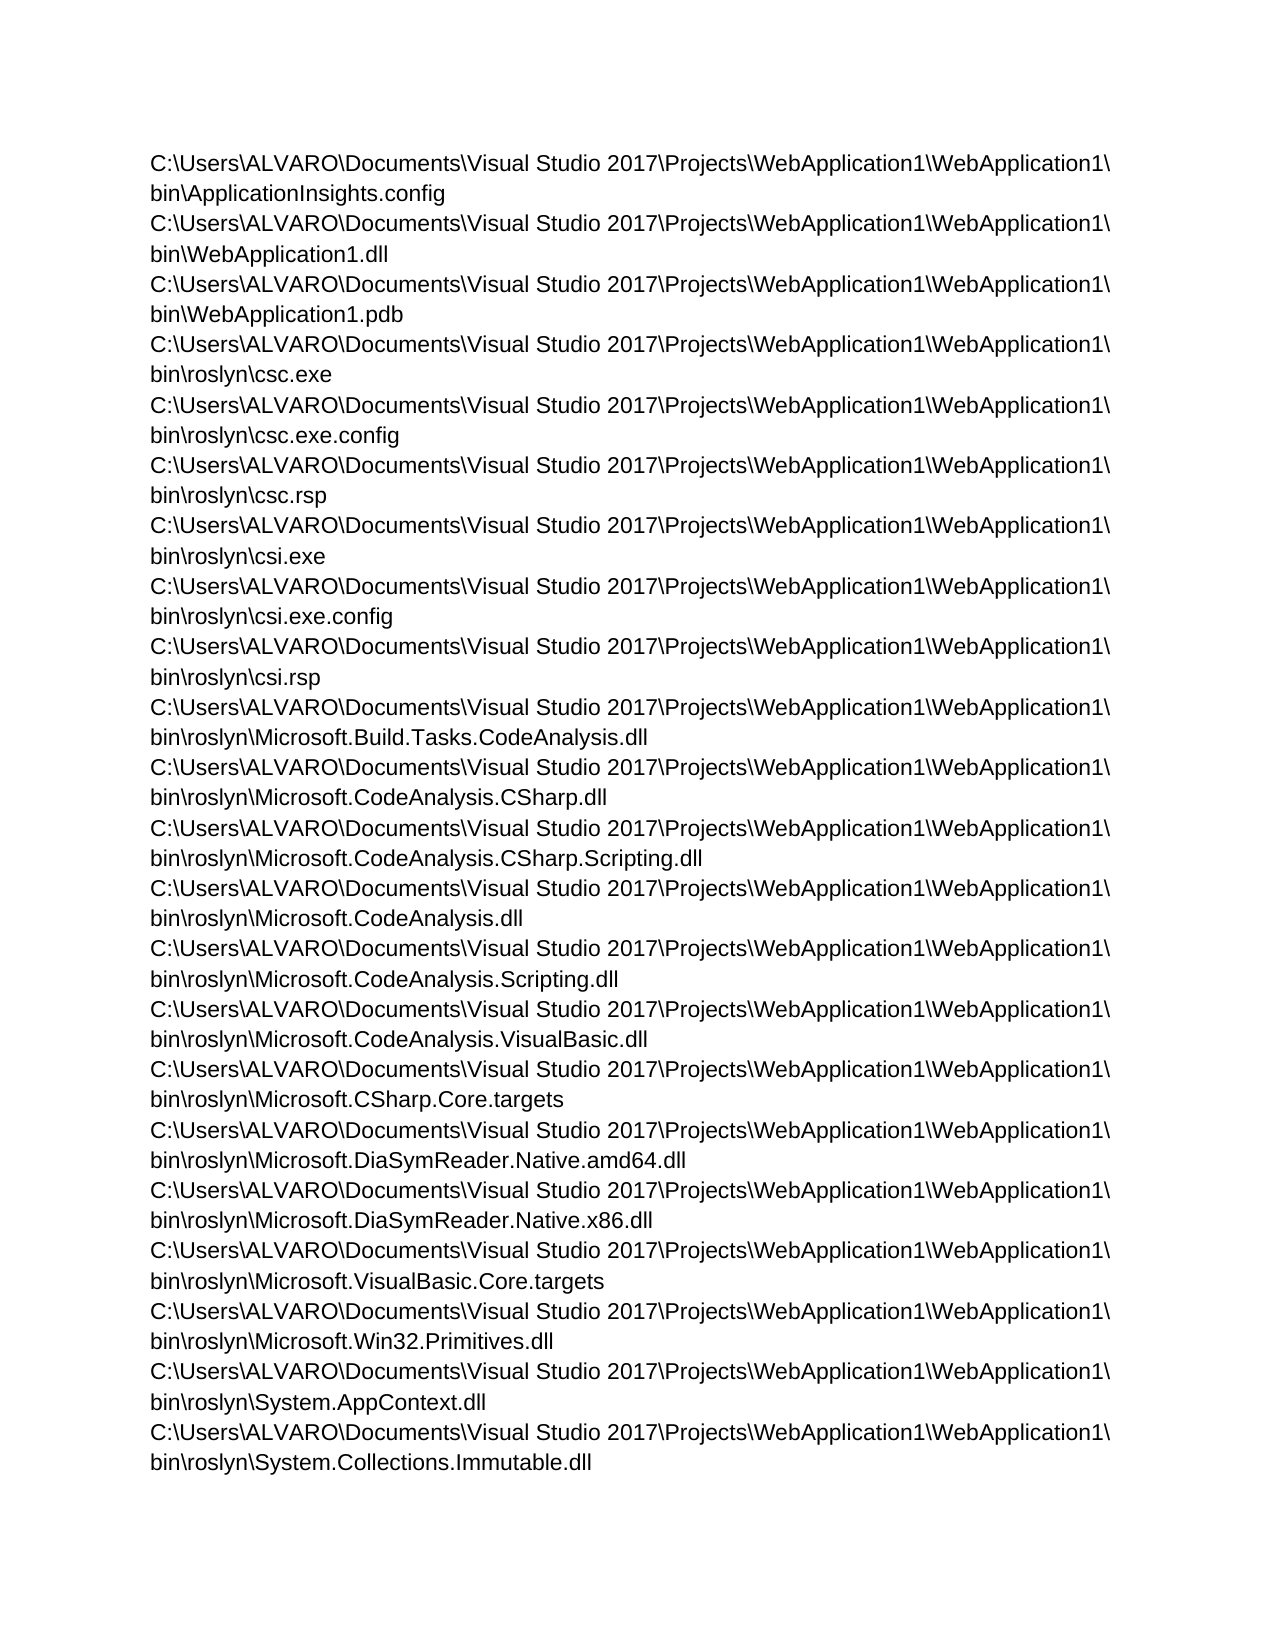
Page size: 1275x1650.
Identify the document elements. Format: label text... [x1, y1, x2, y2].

text C:\Users\ALVARO\Documents\Visual Studio 2017\Projects\WebApplication1\WebApplication1\bin\roslyn\Microsoft.VisualBasic.Core.targets [150, 1237, 1125, 1294]
text C:\Users\ALVARO\Documents\Visual Studio 2017\Projects\WebApplication1\WebApplication1\bin\WebApplication1.pdb [150, 271, 1125, 327]
text C:\Users\ALVARO\Documents\Visual Studio 2017\Projects\WebApplication1\WebApplication1\bin\roslyn\System.Collections.Immutable.dll [150, 1419, 1125, 1475]
text C:\Users\ALVARO\Documents\Visual Studio 2017\Projects\WebApplication1\WebApplication1\bin\roslyn\Microsoft.CodeAnalysis.VisualBasic.dll [150, 996, 1125, 1052]
text C:\Users\ALVARO\Documents\Visual Studio 2017\Projects\WebApplication1\WebApplication1\bin\roslyn\csc.exe [150, 331, 1125, 388]
text C:\Users\ALVARO\Documents\Visual Studio 2017\Projects\WebApplication1\WebApplication1\bin\WebApplication1.dll [150, 210, 1125, 267]
text C:\Users\ALVARO\Documents\Visual Studio 2017\Projects\WebApplication1\WebApplication1\bin\roslyn\csi.exe [150, 512, 1125, 569]
text C:\Users\ALVARO\Documents\Visual Studio 2017\Projects\WebApplication1\WebApplication1\bin\roslyn\Microsoft.CodeAnalysis.CSharp.Scripting.dll [150, 814, 1125, 871]
text C:\Users\ALVARO\Documents\Visual Studio 2017\Projects\WebApplication1\WebApplication1\bin\roslyn\Microsoft.CSharp.Core.targets [150, 1056, 1125, 1113]
text C:\Users\ALVARO\Documents\Visual Studio 2017\Projects\WebApplication1\WebApplication1\bin\roslyn\Microsoft.Build.Tasks.CodeAnalysis.dll [150, 694, 1125, 750]
text C:\Users\ALVARO\Documents\Visual Studio 2017\Projects\WebApplication1\WebApplication1\bin\roslyn\csi.rsp [150, 633, 1125, 690]
text C:\Users\ALVARO\Documents\Visual Studio 2017\Projects\WebApplication1\WebApplication1\bin\roslyn\Microsoft.Win32.Primitives.dll [150, 1298, 1125, 1354]
text C:\Users\ALVARO\Documents\Visual Studio 2017\Projects\WebApplication1\WebApplication1\bin\ApplicationInsights.config [150, 150, 1125, 207]
text C:\Users\ALVARO\Documents\Visual Studio 2017\Projects\WebApplication1\WebApplication1\bin\roslyn\csc.rsp [150, 452, 1125, 509]
text C:\Users\ALVARO\Documents\Visual Studio 2017\Projects\WebApplication1\WebApplication1\bin\roslyn\Microsoft.CodeAnalysis.CSharp.dll [150, 754, 1125, 811]
text C:\Users\ALVARO\Documents\Visual Studio 2017\Projects\WebApplication1\WebApplication1\bin\roslyn\Microsoft.CodeAnalysis.Scripting.dll [150, 935, 1125, 992]
text C:\Users\ALVARO\Documents\Visual Studio 2017\Projects\WebApplication1\WebApplication1\bin\roslyn\csi.exe.config [150, 573, 1125, 629]
text C:\Users\ALVARO\Documents\Visual Studio 2017\Projects\WebApplication1\WebApplication1\bin\roslyn\Microsoft.CodeAnalysis.dll [150, 875, 1125, 932]
text C:\Users\ALVARO\Documents\Visual Studio 2017\Projects\WebApplication1\WebApplication1\bin\roslyn\Microsoft.DiaSymReader.Native.amd64.dll [150, 1117, 1125, 1173]
text C:\Users\ALVARO\Documents\Visual Studio 2017\Projects\WebApplication1\WebApplication1\bin\roslyn\Microsoft.DiaSymReader.Native.x86.dll [150, 1177, 1125, 1234]
text C:\Users\ALVARO\Documents\Visual Studio 2017\Projects\WebApplication1\WebApplication1\bin\roslyn\System.AppContext.dll [150, 1358, 1125, 1415]
text C:\Users\ALVARO\Documents\Visual Studio 2017\Projects\WebApplication1\WebApplication1\bin\roslyn\csc.exe.config [150, 392, 1125, 448]
